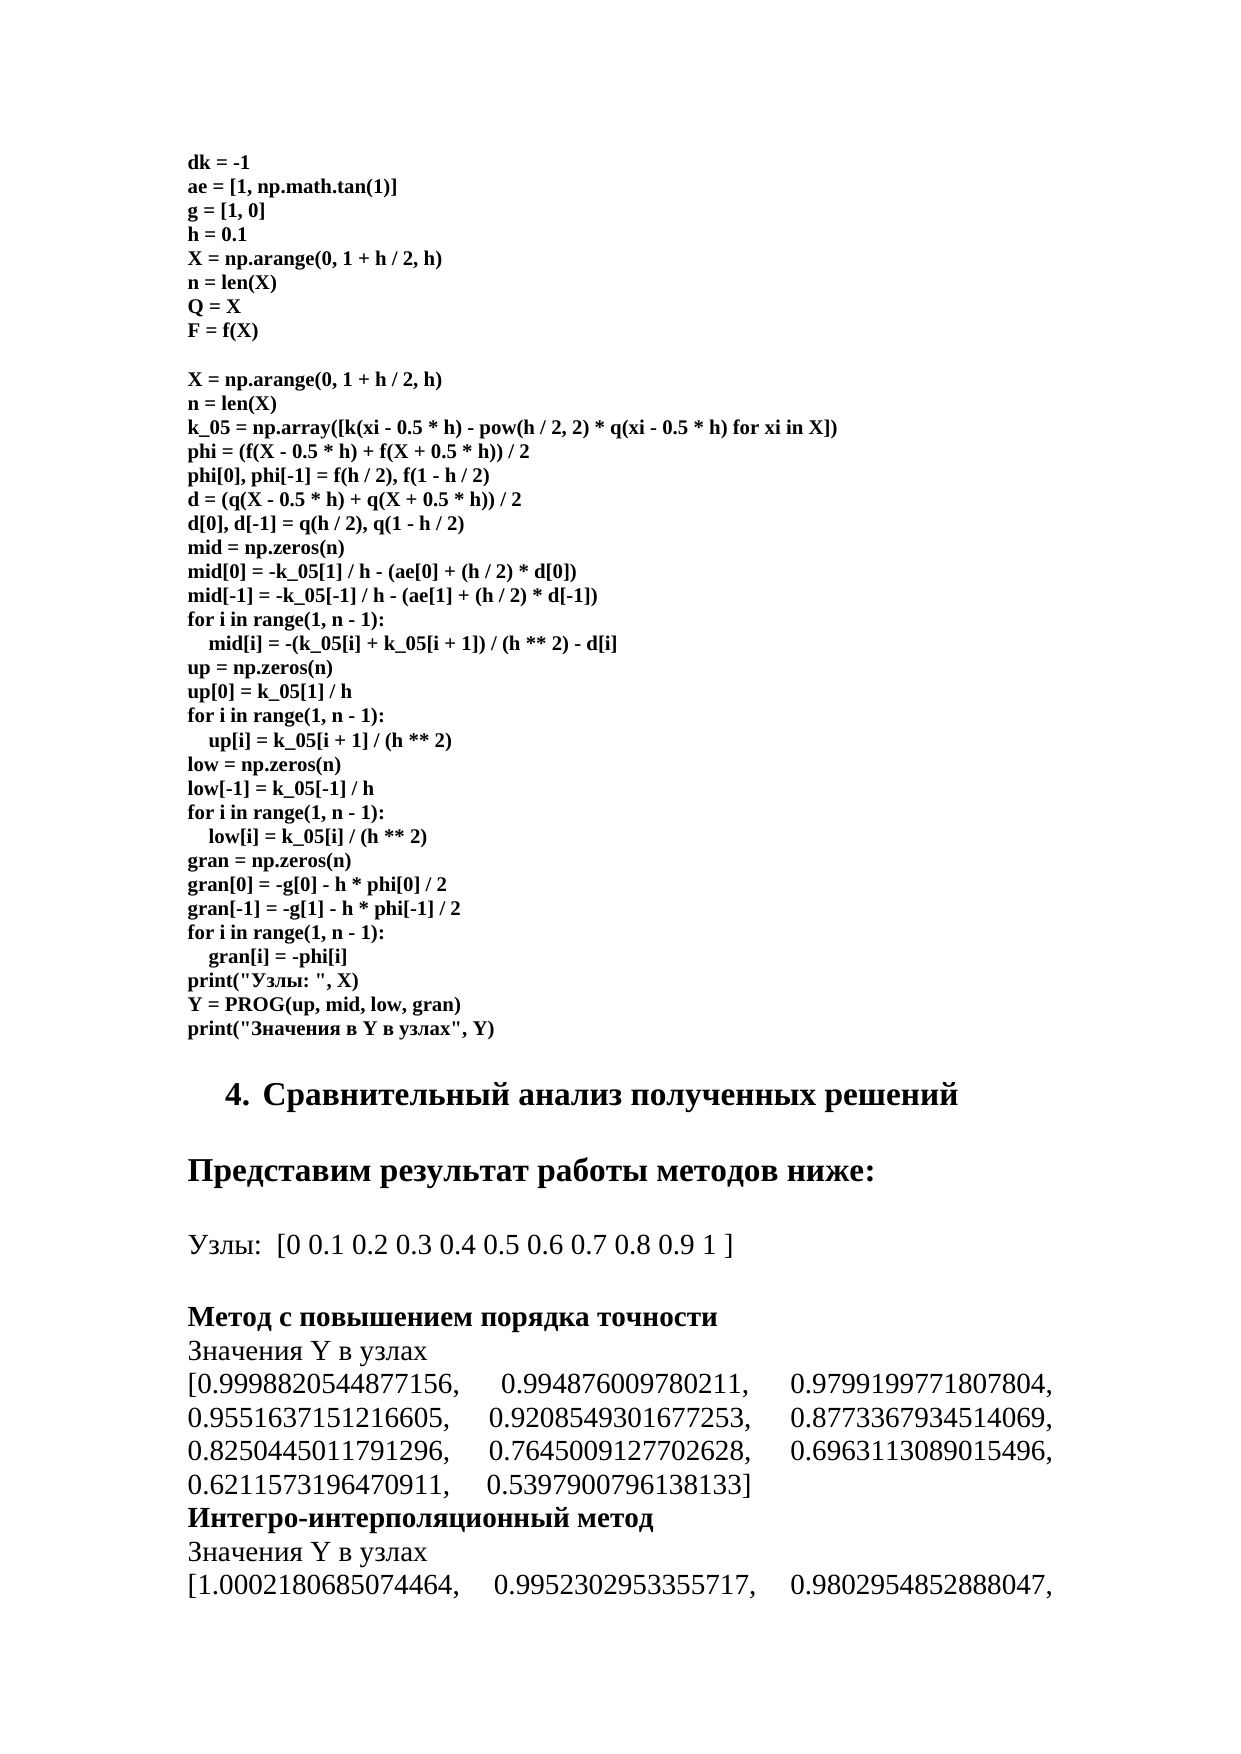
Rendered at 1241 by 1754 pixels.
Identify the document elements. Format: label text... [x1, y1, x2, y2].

list Представим результат работы методов ниже: [187, 1151, 1053, 1189]
list Сравнительный анализ полученных решений [225, 1074, 1053, 1112]
list Значения Y в узлах [187, 1333, 1053, 1366]
list Узлы: [0 0.1 0.2 0.3 0.4 0.5 0.6 0.7 0.8 0.9 1 ] [187, 1227, 1053, 1261]
list [0.9998820544877156, 0.994876009780211, 0.9799199771807804, 0.9551637151216605, 0.9208549301677253, 0.8773367934514069, 0.8250445011791296, 0.7645009127702628, 0.6963113089015496, 0.6211573196470911, 0.5397900796138133] [187, 1366, 1053, 1500]
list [187, 150, 1053, 1040]
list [187, 1567, 1053, 1601]
list Интегро-интерполяционный метод [187, 1500, 1053, 1534]
list Значения Y в узлах [187, 1534, 1053, 1567]
list Метод с повышением порядка точности [187, 1299, 1053, 1333]
